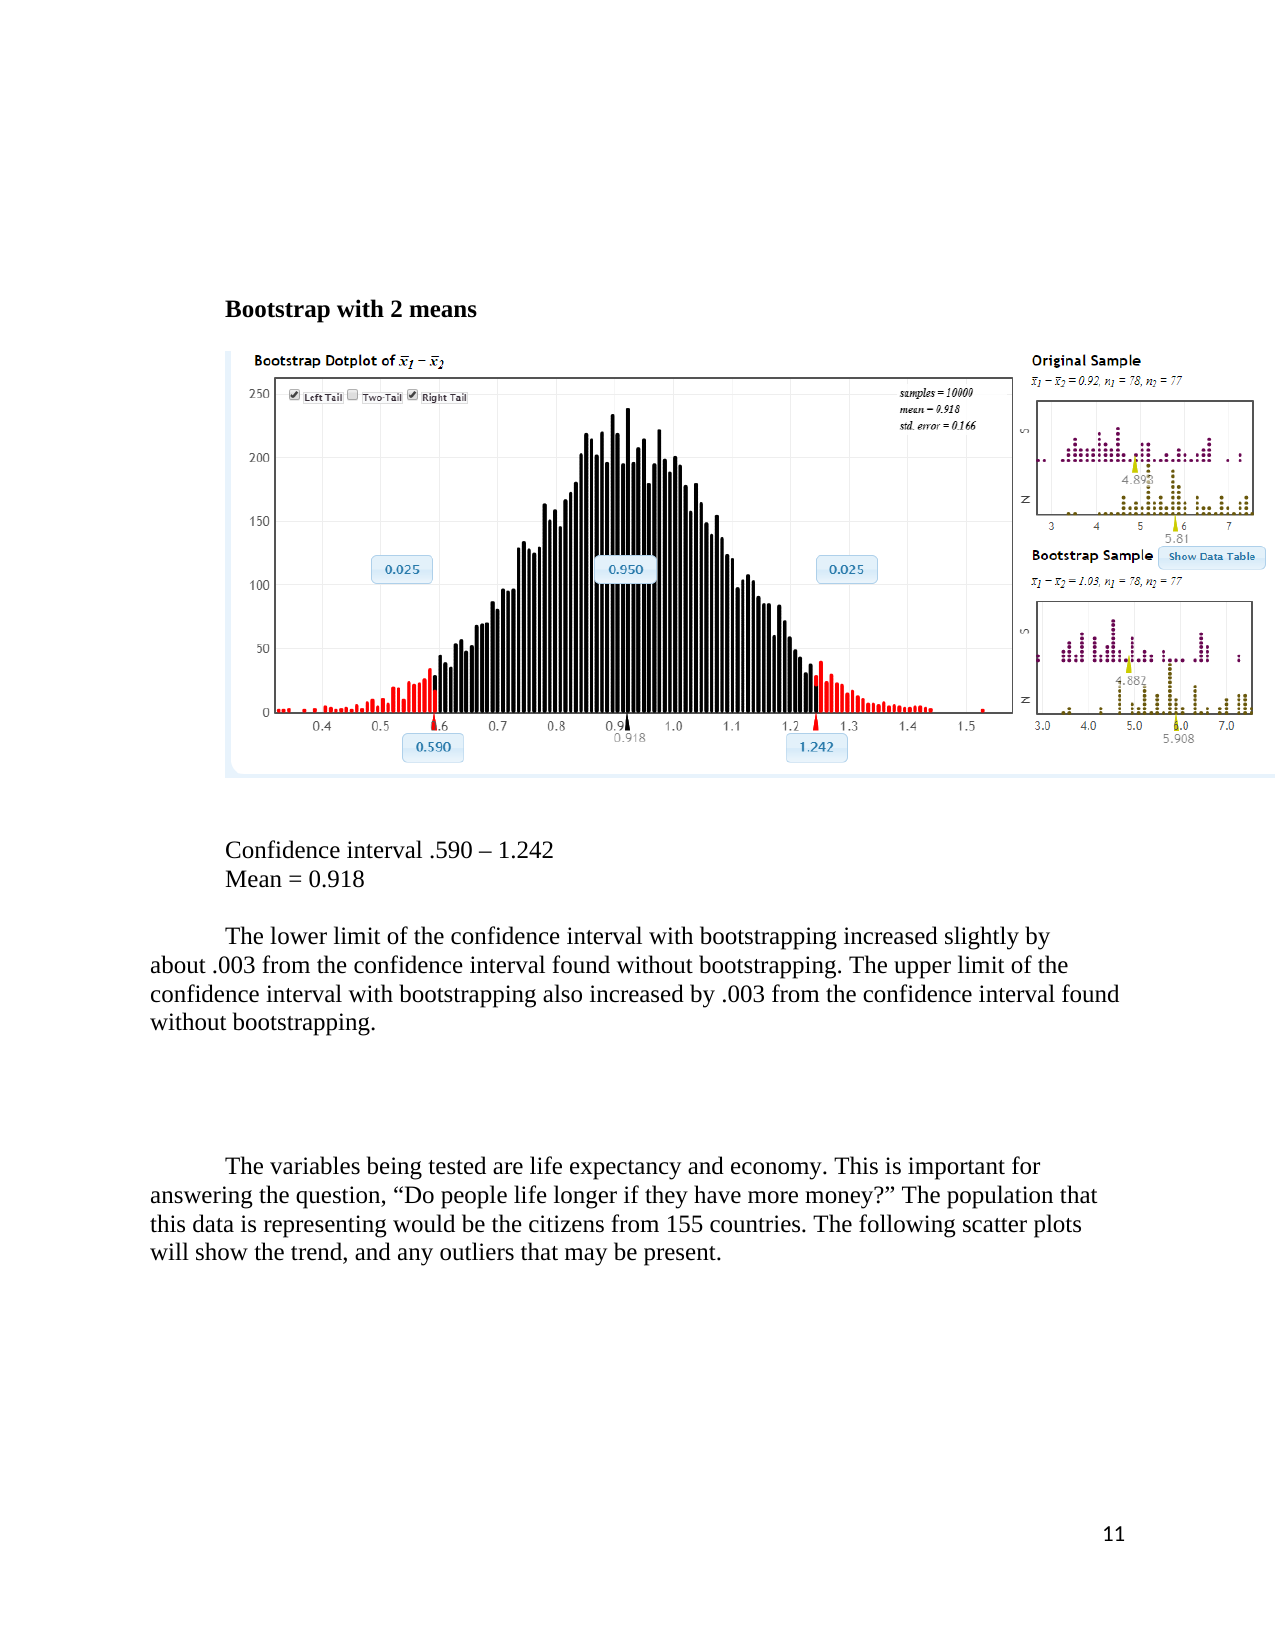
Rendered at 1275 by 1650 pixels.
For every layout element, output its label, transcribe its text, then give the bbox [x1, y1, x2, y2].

text Mean = 0.918 [150, 864, 1125, 892]
text Confidence interval .590 – 1.242 [150, 835, 1125, 864]
picture [225, 351, 1275, 778]
text The variables being tested are life expectancy and economy. This is important for answering the question, “Do people life longer if they have more money?” The population that this data is representing would be the citizens from 155 countries. The following scatter plots will show the trend, and any outliers that may be present. [150, 1151, 1125, 1266]
text Bootstrap with 2 means [150, 294, 1125, 322]
text The lower limit of the confidence interval with bootstrapping increased slightly by about .003 from the confidence interval found without bootstrapping. The upper limit of the confidence interval with bootstrapping also increased by .003 from the confidence interval found without bootstrapping. [150, 921, 1125, 1036]
